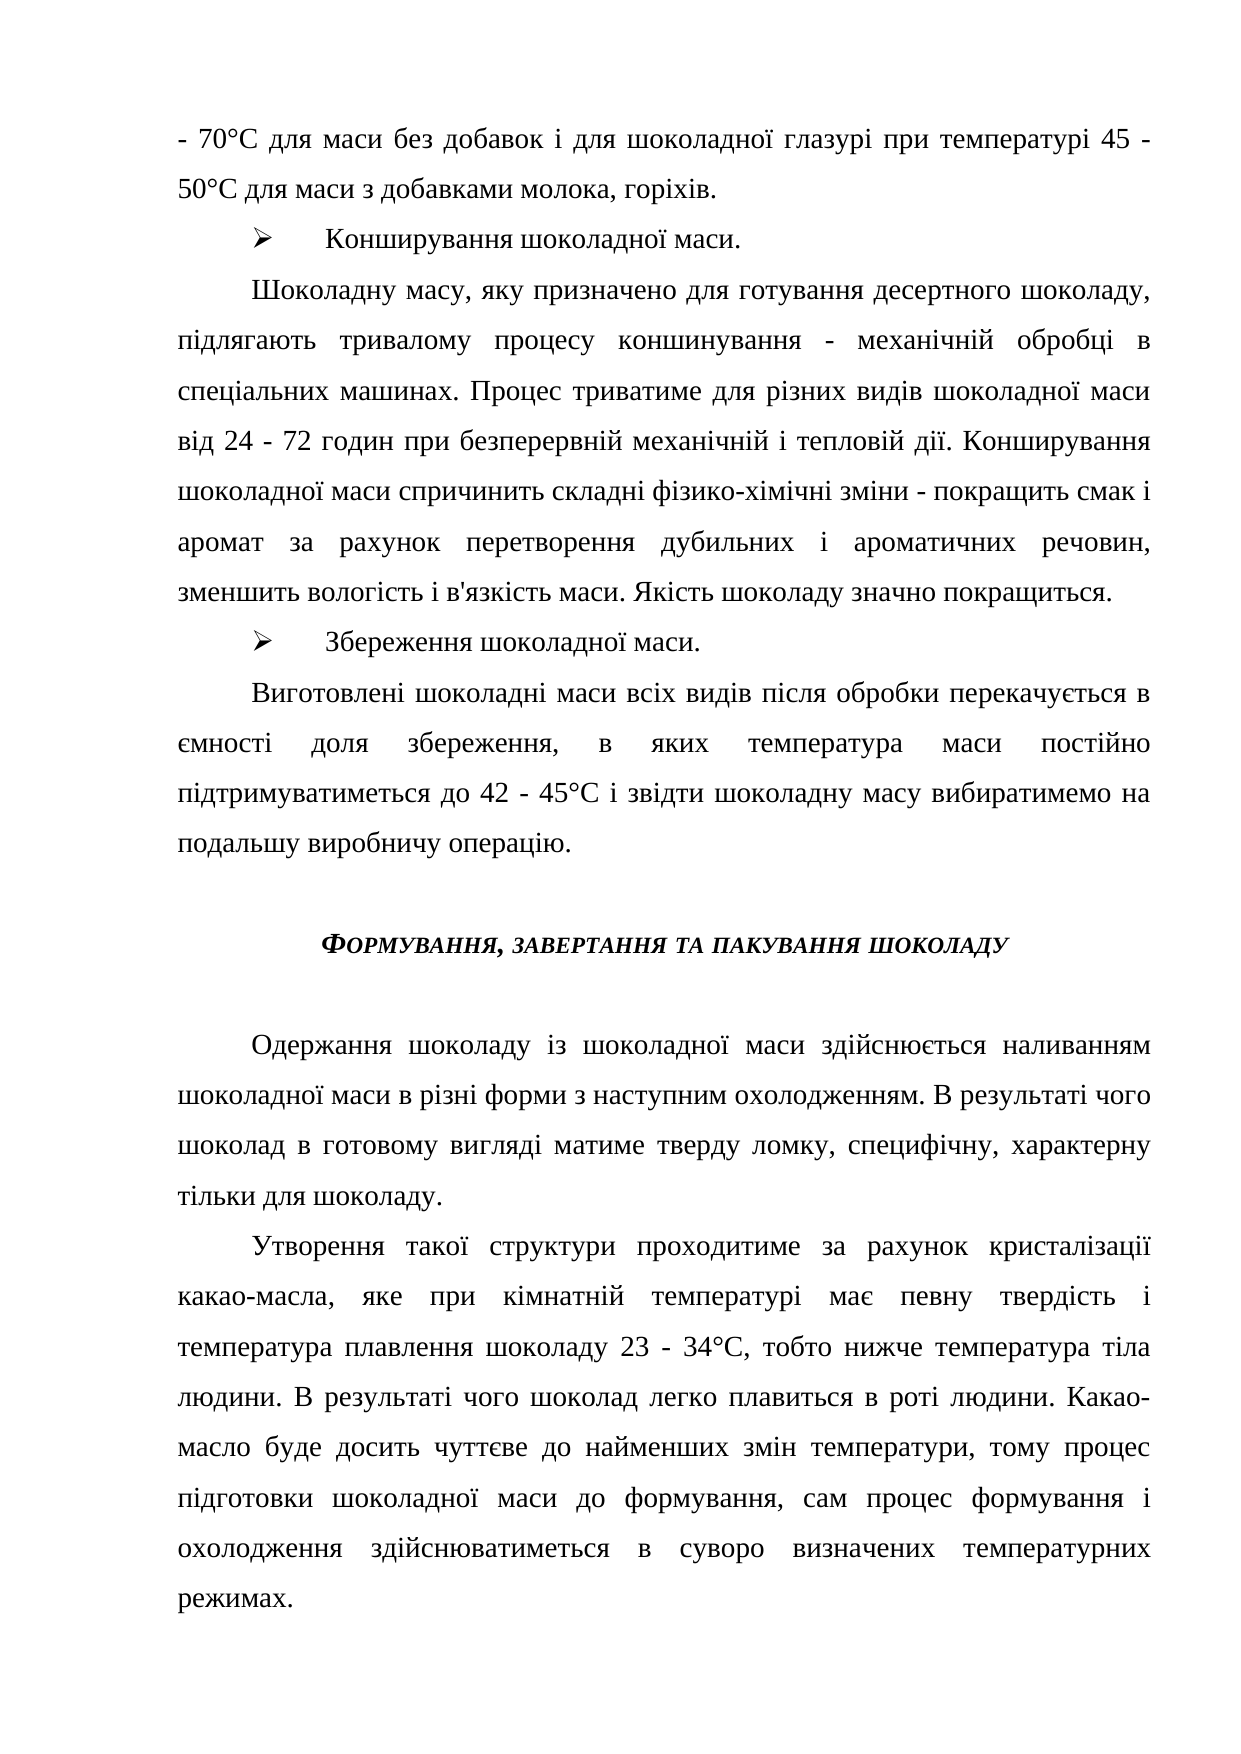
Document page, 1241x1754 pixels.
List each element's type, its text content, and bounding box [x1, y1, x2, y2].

text Одержання шоколаду із шоколадної маси здійснюється наливанням шоколадної маси в різні форми з наступним охолодженням. В результаті чого шоколад в готовому вигляді матиме тверду ломку, специфічну, характерну тільки для шоколаду. [177, 1027, 1152, 1211]
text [177, 121, 1152, 205]
text Утворення такої структури проходитиме за рахунок кристалізації какао-масла, яке при кімнатній температурі має певну твердість і температура плавлення шоколаду 23 - 34°С, тобто нижче температура тіла людини. В результаті чого шоколад легко плавиться в роті людини. Какао-масло буде досить чуттєве до найменших змін температури, тому процес підготовки шоколадної маси до формування, сам процес формування і охолодження здійснюватиметься в суворо визначених температурних режимах. [177, 1228, 1152, 1614]
text Шоколадну масу, яку призначено для готування десертного шоколаду, підлягають тривалому процесу коншинування - механічній обробці в спеціальних машинах. Процес триватиме для різних видів шоколадної маси від 24 - 72 годин при безперервній механічній і тепловій дії. Конширування шоколадної маси спричинить складні фізико-хімічні зміни - покращить смак і аромат за рахунок перетворення дубильних і ароматичних речовин, зменшить вологість і в'язкість маси. Якість шоколаду значно покращиться. [177, 272, 1152, 607]
list Збереження шоколадної маси. [177, 624, 1152, 658]
text Виготовлені шоколадні маси всіх видів після обробки перекачується в ємності доля збереження, в яких температура маси постійно підтримуватиметься до 42 - 45°С і звідти шоколадну масу вибиратимемо на подальшу виробничу операцію. [177, 675, 1152, 859]
subtitle Формування, завертання та пакування шоколаду [177, 926, 1152, 960]
list Конширування шоколадної маси. [177, 222, 1152, 255]
